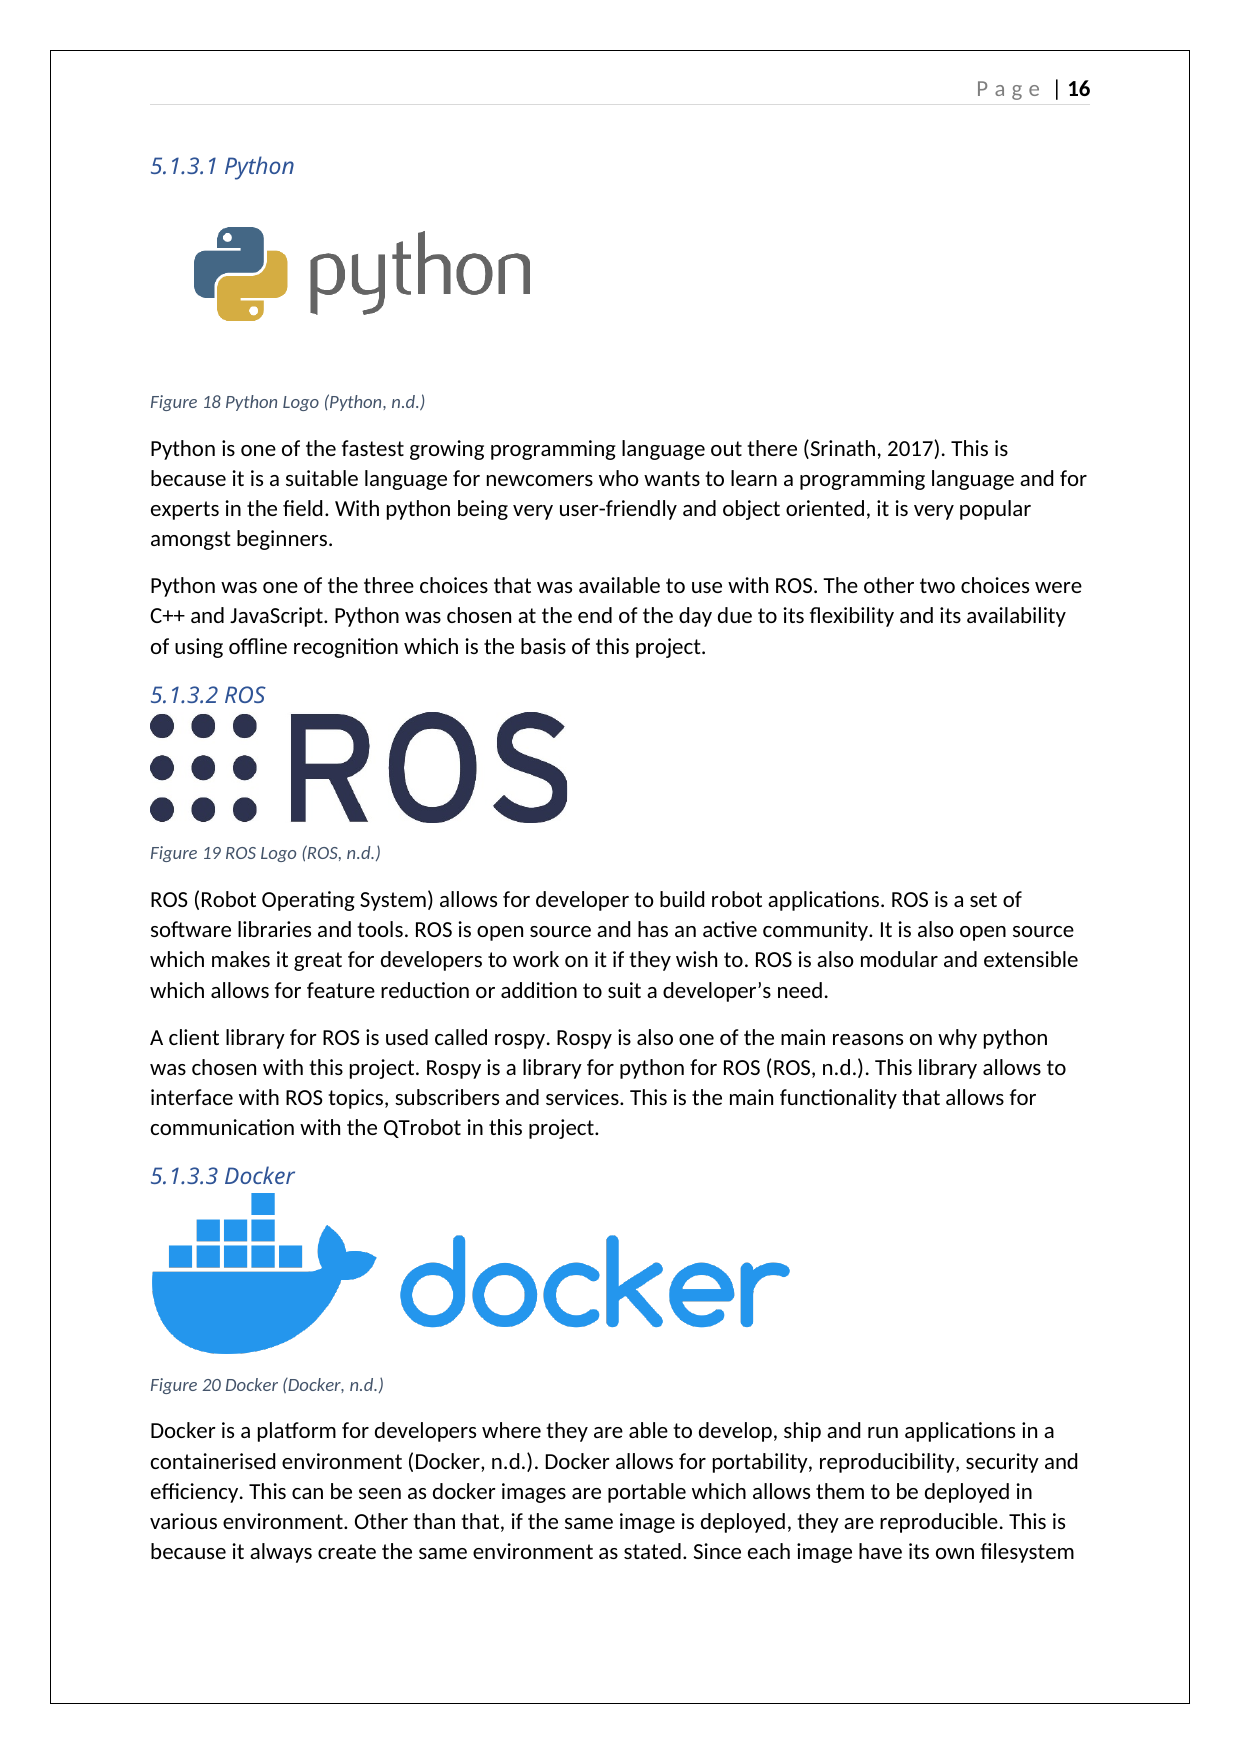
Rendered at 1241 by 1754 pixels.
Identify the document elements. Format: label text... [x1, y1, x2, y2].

picture [150, 712, 568, 823]
picture [150, 1193, 791, 1354]
subtitle 5.1.3.2 ROS [150, 679, 1090, 710]
subtitle 5.1.3.1 Python [150, 150, 1090, 181]
text Python is one of the fastest growing programming language out there (Srinath, 2017). This is because it is a suitable language for newcomers who wants to learn a programming language and for experts in the field. With python being very user-friendly and object oriented, it is very popular amongst beginners. [150, 434, 1090, 552]
text Python was one of the three choices that was available to use with ROS. The other two choices were C++ and JavaScript. Python was chosen at the end of the day due to its flexibility and its availability of using offline recognition which is the basis of this project. [150, 571, 1090, 660]
subtitle 5.1.3.3 Docker [150, 1160, 1090, 1191]
picture [150, 183, 583, 372]
text A client library for ROS is used called rospy. Rospy is also one of the main reasons on why python was chosen with this project. Rospy is a library for python for ROS (ROS, n.d.). This library allows to interface with ROS topics, subscribers and services. This is the main functionality that allows for communication with the QTrobot in this project. [150, 1023, 1090, 1141]
text ROS (Robot Operating System) allows for developer to build robot applications. ROS is a set of software libraries and tools. ROS is open source and has an active community. It is also open source which makes it great for developers to work on it if they wish to. ROS is also modular and extensible which allows for feature reduction or addition to suit a developer’s need. [150, 885, 1090, 1004]
